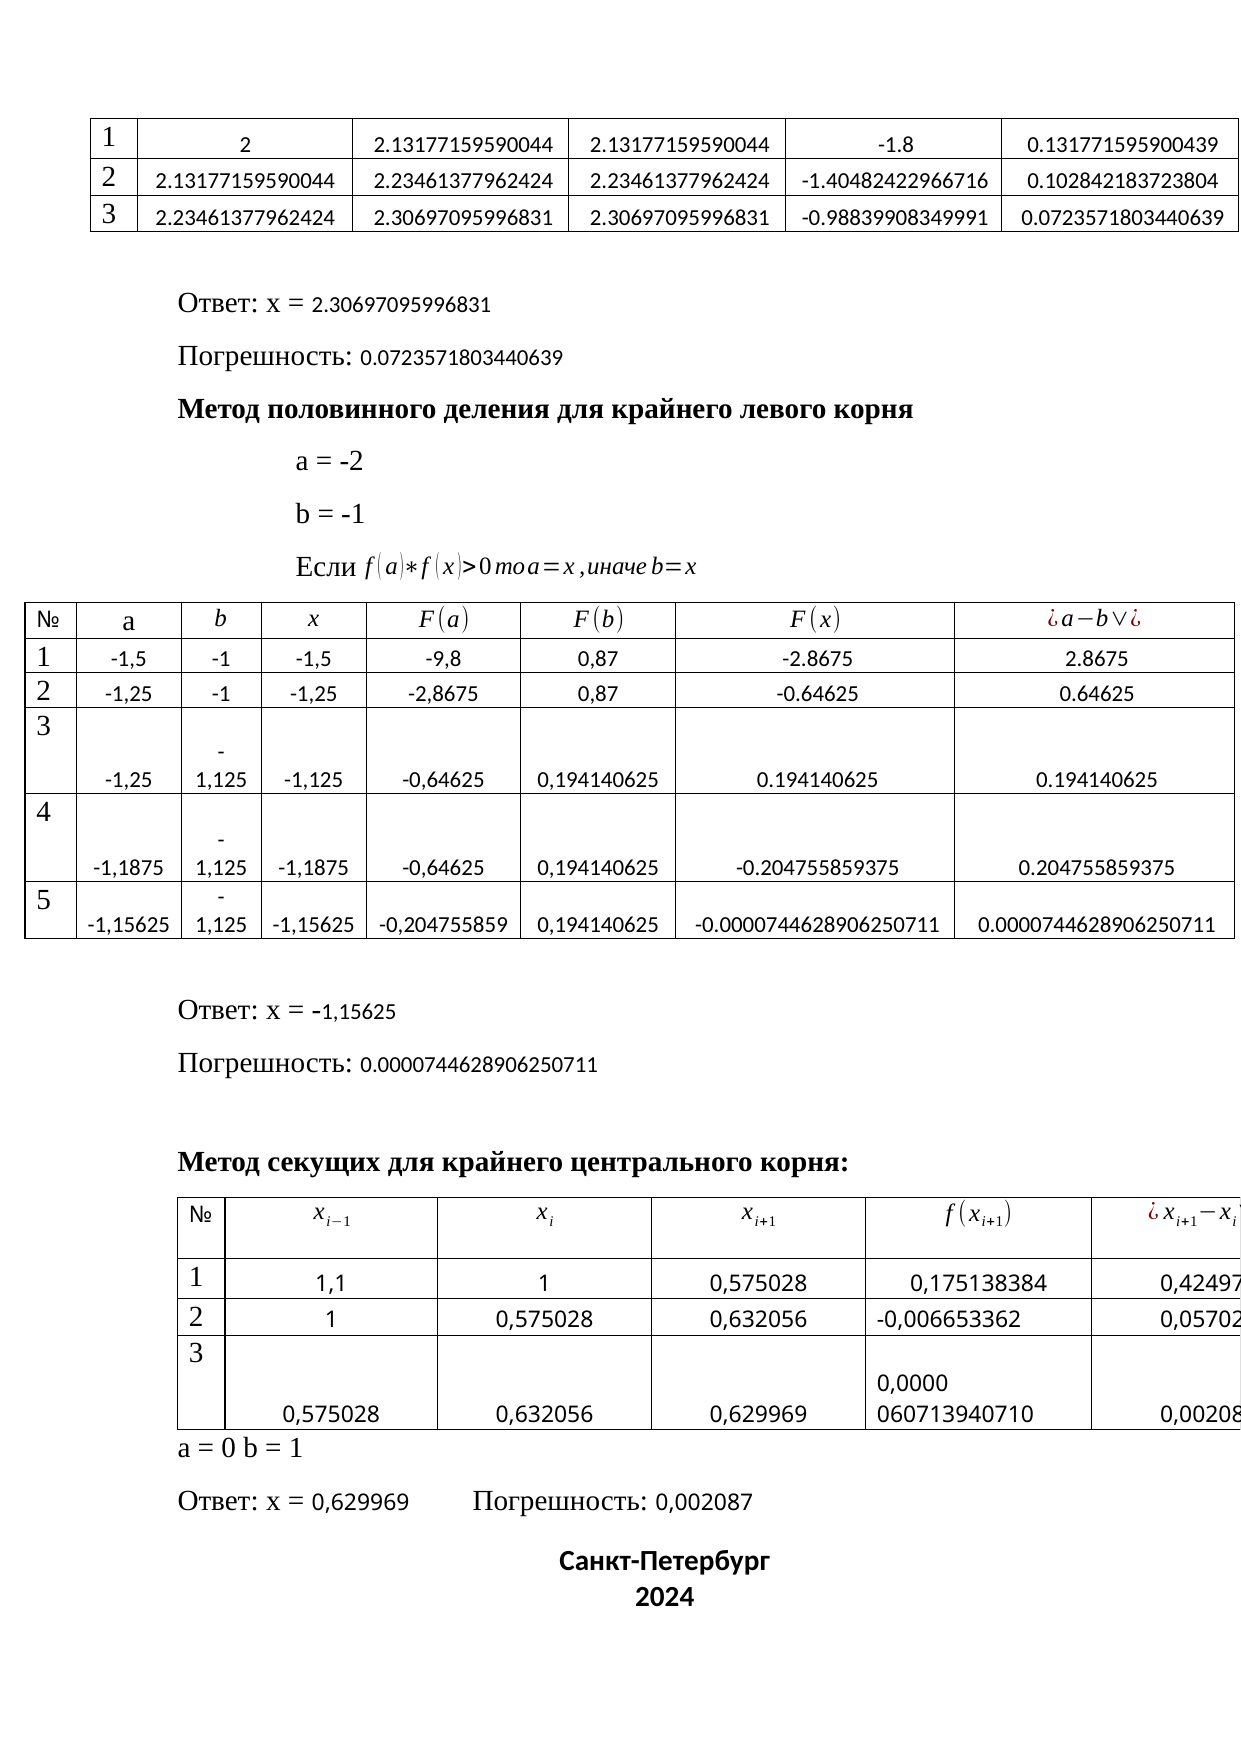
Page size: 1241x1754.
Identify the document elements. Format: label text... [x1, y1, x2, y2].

table_cell 2.30697095996831 [353, 196, 568, 231]
table_cell 0.102842183723804 [1002, 159, 1238, 195]
table_cell 1 [91, 119, 137, 158]
table_cell -1,25 [77, 673, 181, 707]
table_cell 0,057028 [1092, 1299, 1240, 1334]
table_cell -1,15625 [77, 882, 181, 938]
table_cell 0.194140625 [676, 708, 954, 793]
table_cell 0,87 [521, 673, 675, 707]
text a = 0 b = 1 [177, 1430, 1152, 1464]
table_cell 3 [178, 1336, 224, 1429]
table_header [367, 603, 520, 638]
table_cell 0.194140625 [955, 708, 1234, 793]
table_header [866, 1198, 1091, 1258]
table_cell 1 [26, 639, 76, 672]
text Ответ: x = 2.30697095996831 [177, 285, 1152, 319]
table_cell 1 [438, 1259, 651, 1298]
table_cell -1,1875 [77, 794, 181, 881]
table_cell 1,1 [226, 1259, 437, 1298]
table_cell 2 [138, 119, 352, 158]
table_cell 0,87 [521, 639, 675, 672]
table_header [1092, 1198, 1240, 1258]
table_cell -0,64625 [367, 794, 520, 881]
table_header № [178, 1198, 224, 1258]
table_cell -0.64625 [676, 673, 954, 707]
table_cell -1,5 [262, 639, 366, 672]
table_cell 0,575028 [226, 1336, 437, 1429]
table_header [652, 1198, 865, 1258]
text Погрешность: 0.0000744628906250711 [177, 1045, 1152, 1078]
table_cell -0,006653362 [866, 1299, 1091, 1334]
table_cell 0,424972 [1092, 1259, 1240, 1298]
table_cell 0,002087 [1092, 1336, 1240, 1429]
text Метод половинного деления для крайнего левого корня [177, 391, 1152, 424]
table_cell -0.204755859375 [676, 794, 954, 881]
table_cell 0,575028 [652, 1259, 865, 1298]
table_cell 0.64625 [955, 673, 1234, 707]
table_cell -1,15625 [262, 882, 366, 938]
table_cell -0.0000744628906250711 [676, 882, 954, 938]
table_cell -2.8675 [676, 639, 954, 672]
table_cell -1 [182, 673, 261, 707]
table_cell 5 [26, 882, 76, 938]
table_header № [26, 603, 76, 638]
table_cell 2.23461377962424 [569, 159, 785, 195]
table_cell 2.8675 [955, 639, 1234, 672]
table_cell -1,25 [262, 673, 366, 707]
table_cell 2 [91, 159, 137, 195]
table_header [676, 603, 954, 638]
table_cell 2.23461377962424 [138, 196, 352, 231]
table_cell -1,1875 [262, 794, 366, 881]
table_cell -1.8 [786, 119, 1001, 158]
table_cell -1.40482422966716 [786, 159, 1001, 195]
table_cell 2.13177159590044 [138, 159, 352, 195]
table_header a [77, 603, 181, 638]
table_cell 0.131771595900439 [1002, 119, 1238, 158]
text Ответ: x = 0,629969 Погрешность: 0,002087 [177, 1483, 1152, 1517]
table_cell 0,0000060713940710 [866, 1336, 1091, 1429]
table_cell 2 [178, 1299, 224, 1334]
table_cell 3 [26, 708, 76, 793]
table_cell -1 [182, 639, 261, 672]
table_cell 0,194140625 [521, 708, 675, 793]
table_cell 4 [26, 794, 76, 881]
table_cell 0,632056 [438, 1336, 651, 1429]
table_header [182, 603, 261, 638]
table_cell 2.13177159590044 [569, 119, 785, 158]
table_cell 2 [26, 673, 76, 707]
table_cell 0,632056 [652, 1299, 865, 1334]
text Метод секущих для крайнего центрального корня: [177, 1144, 1152, 1178]
table_cell -1,125 [182, 794, 261, 881]
text Погрешность: 0.0723571803440639 [177, 338, 1152, 371]
table_cell -1,25 [77, 708, 181, 793]
table_cell 0,194140625 [521, 882, 675, 938]
table_cell 0.204755859375 [955, 794, 1234, 881]
table_cell 1 [178, 1259, 224, 1298]
table_cell 3 [91, 196, 137, 231]
table_header [438, 1198, 651, 1258]
table_cell -1,125 [182, 882, 261, 938]
table_cell 0,629969 [652, 1336, 865, 1429]
table_cell -0.98839908349991 [786, 196, 1001, 231]
table_header [262, 603, 366, 638]
table_cell 2.13177159590044 [353, 119, 568, 158]
text a = -2 [295, 443, 1152, 477]
text Если [295, 549, 1152, 583]
table_header [955, 603, 1234, 638]
table_cell 0.0000744628906250711 [955, 882, 1234, 938]
table_cell 2.23461377962424 [353, 159, 568, 195]
table_cell 1 [226, 1299, 437, 1334]
table_cell -1,5 [77, 639, 181, 672]
table_cell -9,8 [367, 639, 520, 672]
table_cell -1,125 [262, 708, 366, 793]
table_cell -0,204755859 [367, 882, 520, 938]
text b = -1 [295, 496, 1152, 530]
table_cell 0,194140625 [521, 794, 675, 881]
table_cell -2,8675 [367, 673, 520, 707]
table_header [521, 603, 675, 638]
table_cell 0,575028 [438, 1299, 651, 1334]
table_header [226, 1198, 437, 1258]
table_cell -0,64625 [367, 708, 520, 793]
text Ответ: x = -1,15625 [177, 992, 1152, 1025]
table_cell 0.0723571803440639 [1002, 196, 1238, 231]
table_cell 0,175138384 [866, 1259, 1091, 1298]
table_cell 2.30697095996831 [569, 196, 785, 231]
table_cell -1,125 [182, 708, 261, 793]
